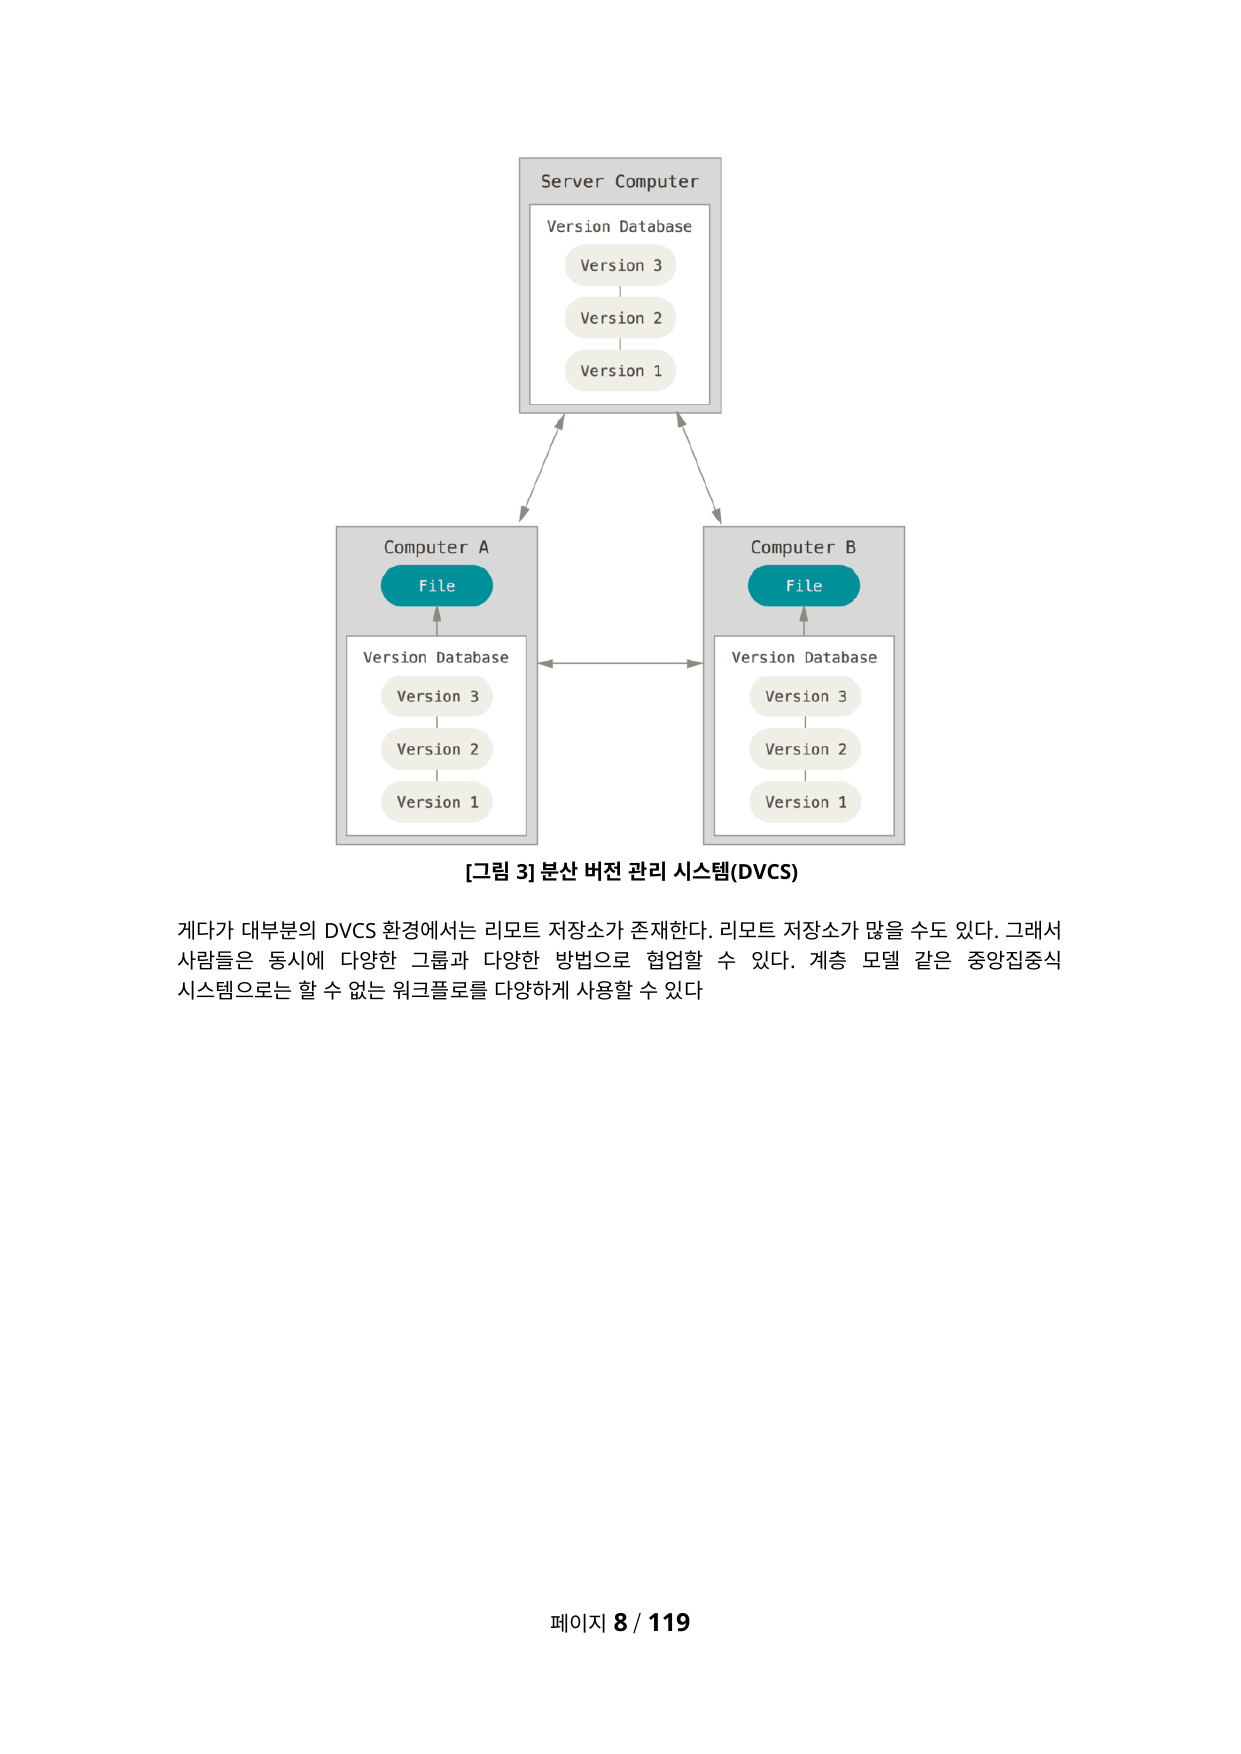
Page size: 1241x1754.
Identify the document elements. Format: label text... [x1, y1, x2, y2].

text [그림 3] 분산 버전 관리 시스템(DVCS) [177, 855, 1063, 886]
text 게다가 대부분의 DVCS 환경에서는 리모트 저장소가 존재한다. 리모트 저장소가 많을 수도 있다. 그래서 사람들은 동시에 다양한 그룹과 다양한 방법으로 협업할 수 있다. 계층 모델 같은 중앙집중식 시스템으로는 할 수 없는 워크플로를 다양하게 사용할 수 있다 [177, 914, 1063, 1005]
picture [325, 147, 916, 856]
